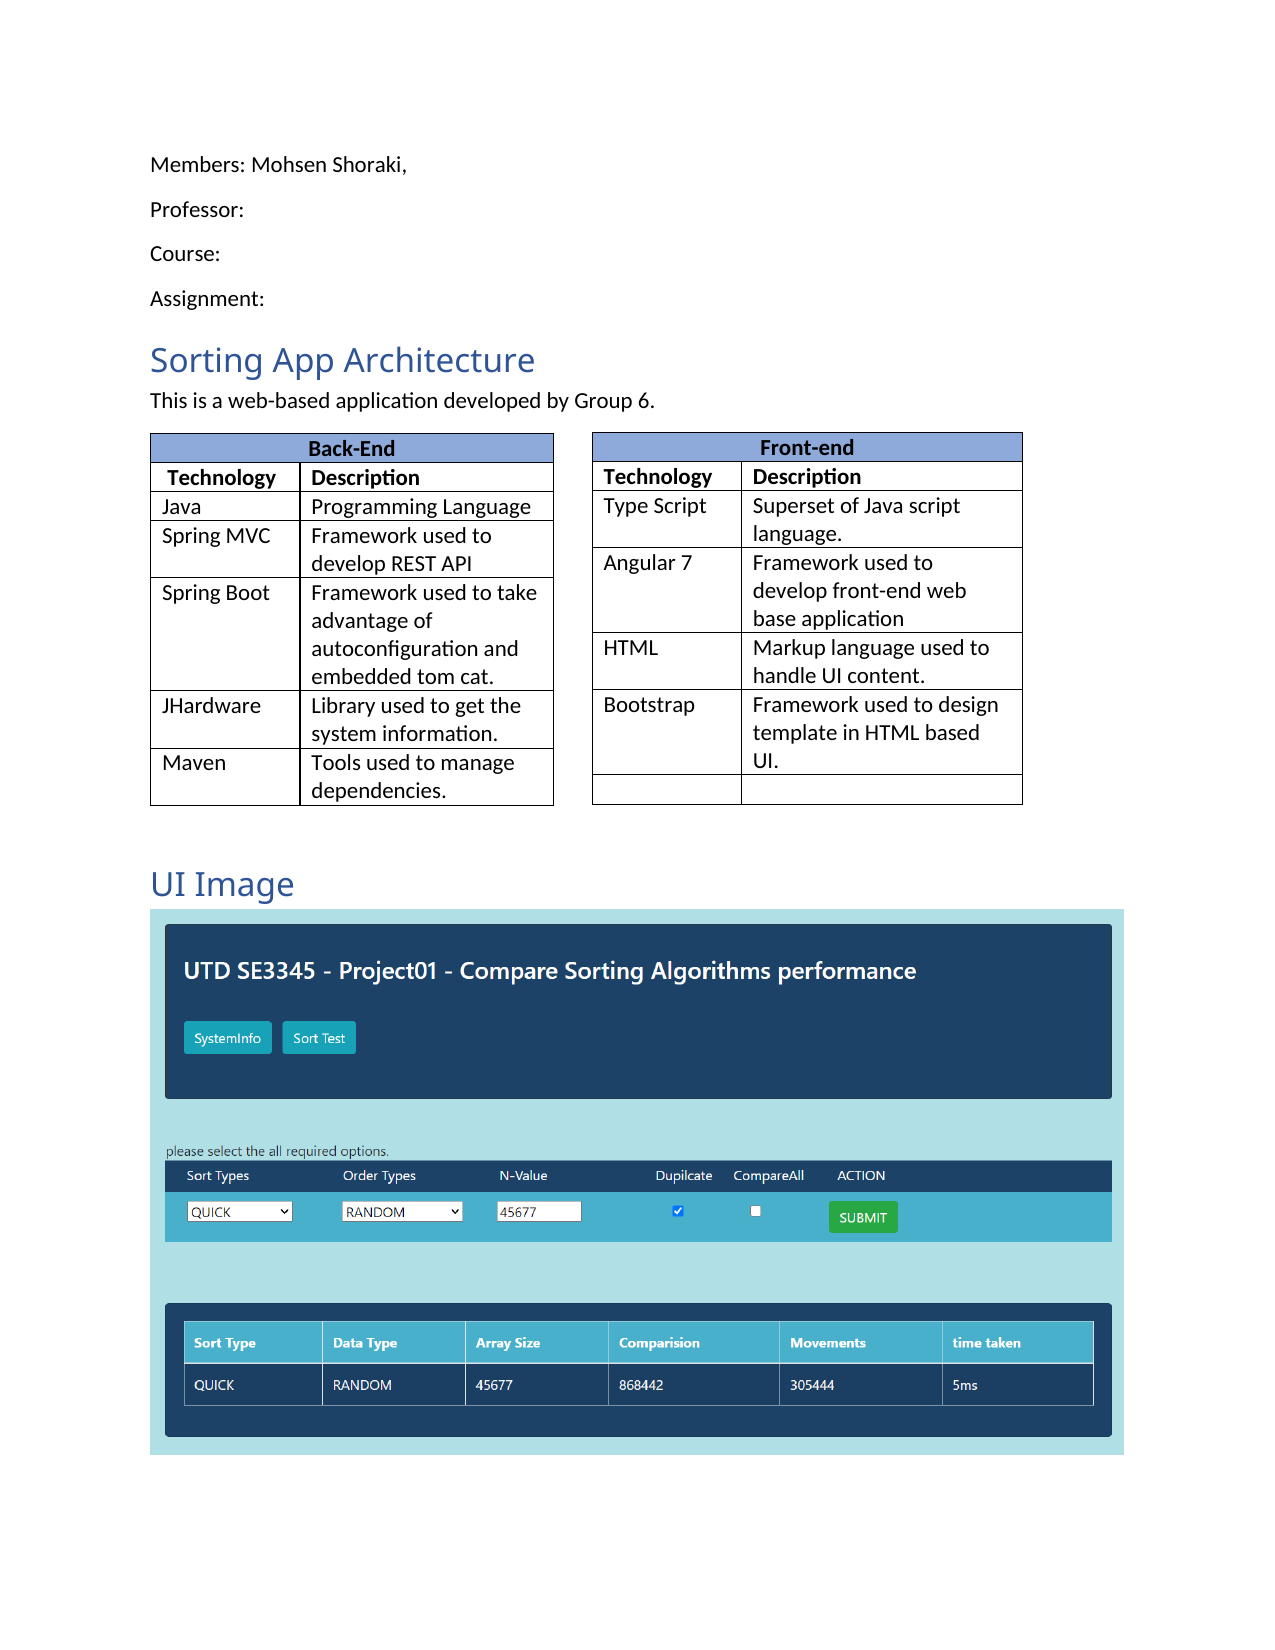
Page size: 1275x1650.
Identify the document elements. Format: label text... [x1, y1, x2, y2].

table_cell Bootstrap [593, 690, 741, 774]
table_cell Angular 7 [593, 548, 741, 632]
table_cell [742, 775, 1022, 803]
subtitle UI Image [150, 861, 1125, 906]
table_cell Technology [593, 462, 741, 490]
text Course: [150, 239, 1125, 267]
table_cell Programming Language [301, 492, 553, 520]
table_cell Description [301, 463, 553, 491]
subtitle Sorting App Architecture [150, 337, 1125, 382]
table_cell JHardware [151, 691, 299, 747]
table_cell [593, 775, 741, 803]
table_cell Type Script [593, 491, 741, 547]
table_cell Framework used to develop front-end web base application [742, 548, 1022, 632]
table_cell Framework used to design template in HTML based UI. [742, 690, 1022, 774]
table_header Back-End [151, 434, 553, 462]
table_cell Superset of Java script language. [742, 491, 1022, 547]
table_cell HTML [593, 633, 741, 689]
table_cell Java [151, 492, 299, 520]
table_cell Framework used to develop REST API [301, 521, 553, 577]
table_cell Framework used to take advantage of autoconfiguration and embedded tom cat. [301, 578, 553, 690]
text Professor: [150, 195, 1125, 223]
text Members: Mohsen Shoraki, [150, 150, 1125, 178]
table_cell Library used to get the system information. [301, 691, 553, 747]
picture [150, 909, 1124, 1455]
table_cell Markup language used to handle UI content. [742, 633, 1022, 689]
table_header Front-end [593, 433, 1022, 461]
table_cell Technology [151, 463, 299, 491]
table_cell Description [742, 462, 1022, 490]
text This is a web-based application developed by Group 6. [150, 386, 1125, 414]
table_cell Spring Boot [151, 578, 299, 690]
table_cell Tools used to manage dependencies. [301, 749, 553, 804]
table_cell Maven [151, 749, 299, 804]
table_cell Spring MVC [151, 521, 299, 577]
text Assignment: [150, 284, 1125, 312]
